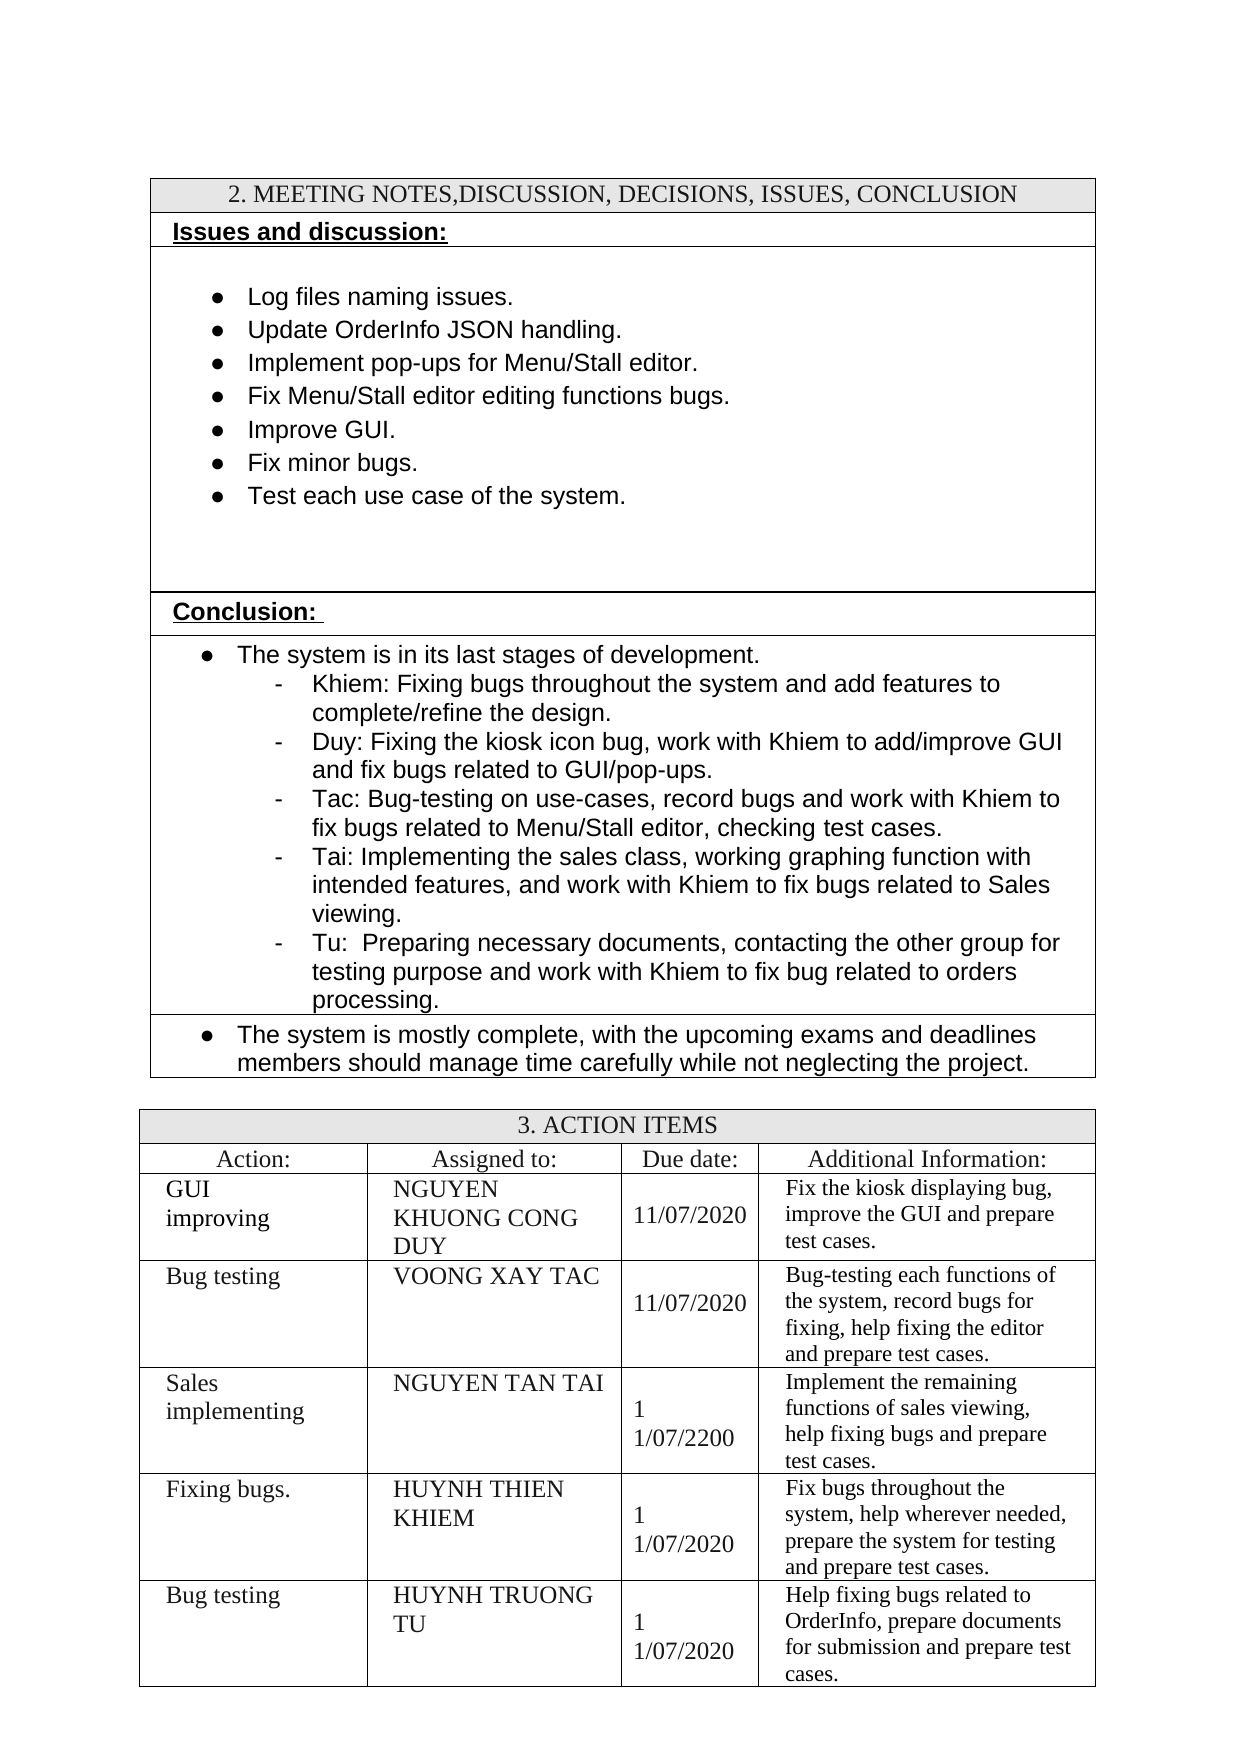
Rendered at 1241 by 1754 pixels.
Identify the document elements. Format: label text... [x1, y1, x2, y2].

table_cell Implement the remaining functions of sales viewing, help fixing bugs and prepare test cases. [759, 1368, 1095, 1473]
table_cell Log files naming issues. Update OrderInfo JSON handling. Implement pop-ups for Menu/Stall editor. Fix Menu/Stall editor editing functions bugs. Improve GUI. Fix minor bugs. Test each use case of the system. [151, 247, 1095, 591]
table_cell Help fixing bugs related to OrderInfo, prepare documents for submission and prepare test cases. [759, 1581, 1095, 1686]
table_cell Bug testing [140, 1581, 367, 1686]
table_header 3. ACTION ITEMS [140, 1110, 1095, 1143]
table_cell 11/07/2020 [622, 1581, 758, 1686]
table_cell Conclusion: [151, 593, 1095, 635]
table_cell Bug-testing each functions of the system, record bugs for fixing, help fixing the editor and prepare test cases. [759, 1261, 1095, 1367]
table_cell Issues and discussion: [151, 213, 1095, 246]
table_header 2. MEETING NOTES,DISCUSSION, DECISIONS, ISSUES, CONCLUSION [151, 179, 1095, 212]
table_cell NGUYEN TAN TAI [368, 1368, 621, 1473]
table_cell 11/07/2020 [622, 1261, 758, 1367]
table_cell Due date: [622, 1144, 758, 1173]
table_cell The system is mostly complete, with the upcoming exams and deadlines members should manage time carefully while not neglecting the project. [151, 1015, 1095, 1077]
table_cell Bug testing [140, 1261, 367, 1367]
table_cell Assigned to: [368, 1144, 621, 1173]
table_cell Action: [140, 1144, 367, 1173]
table_cell Fix the kiosk displaying bug, improve the GUI and prepare test cases. [759, 1174, 1095, 1260]
table_cell Additional Information: [759, 1144, 1095, 1173]
table_cell 11/07/2200 [622, 1368, 758, 1473]
table_cell Sales implementing [140, 1368, 367, 1473]
table_cell The system is in its last stages of development. Khiem: Fixing bugs throughout the system and add features to complete/refine the design. Duy: Fixing the kiosk icon bug, work with Khiem to add/improve GUI and fix bugs related to GUI/pop-ups. Tac: Bug-testing on use-cases, record bugs and work with Khiem to fix bugs related to Menu/Stall editor, checking test cases. Tai: Implementing the sales class, working graphing function with intended features, and work with Khiem to fix bugs related to Sales viewing. Tu: Preparing necessary documents, contacting the other group for testing purpose and work with Khiem to fix bug related to orders processing. [151, 636, 1095, 1014]
table_cell NGUYEN KHUONG CONG DUY [368, 1174, 621, 1260]
table_cell Fixing bugs. [140, 1474, 367, 1579]
table_cell HUYNH THIEN KHIEM [368, 1474, 621, 1579]
table_cell GUI improving [140, 1174, 367, 1260]
table_cell Fix bugs throughout the system, help wherever needed, prepare the system for testing and prepare test cases. [759, 1474, 1095, 1579]
table_cell HUYNH TRUONG TU [368, 1581, 621, 1686]
table_cell VOONG XAY TAC [368, 1261, 621, 1367]
table_cell 11/07/2020 [622, 1174, 758, 1260]
table_cell 11/07/2020 [622, 1474, 758, 1579]
